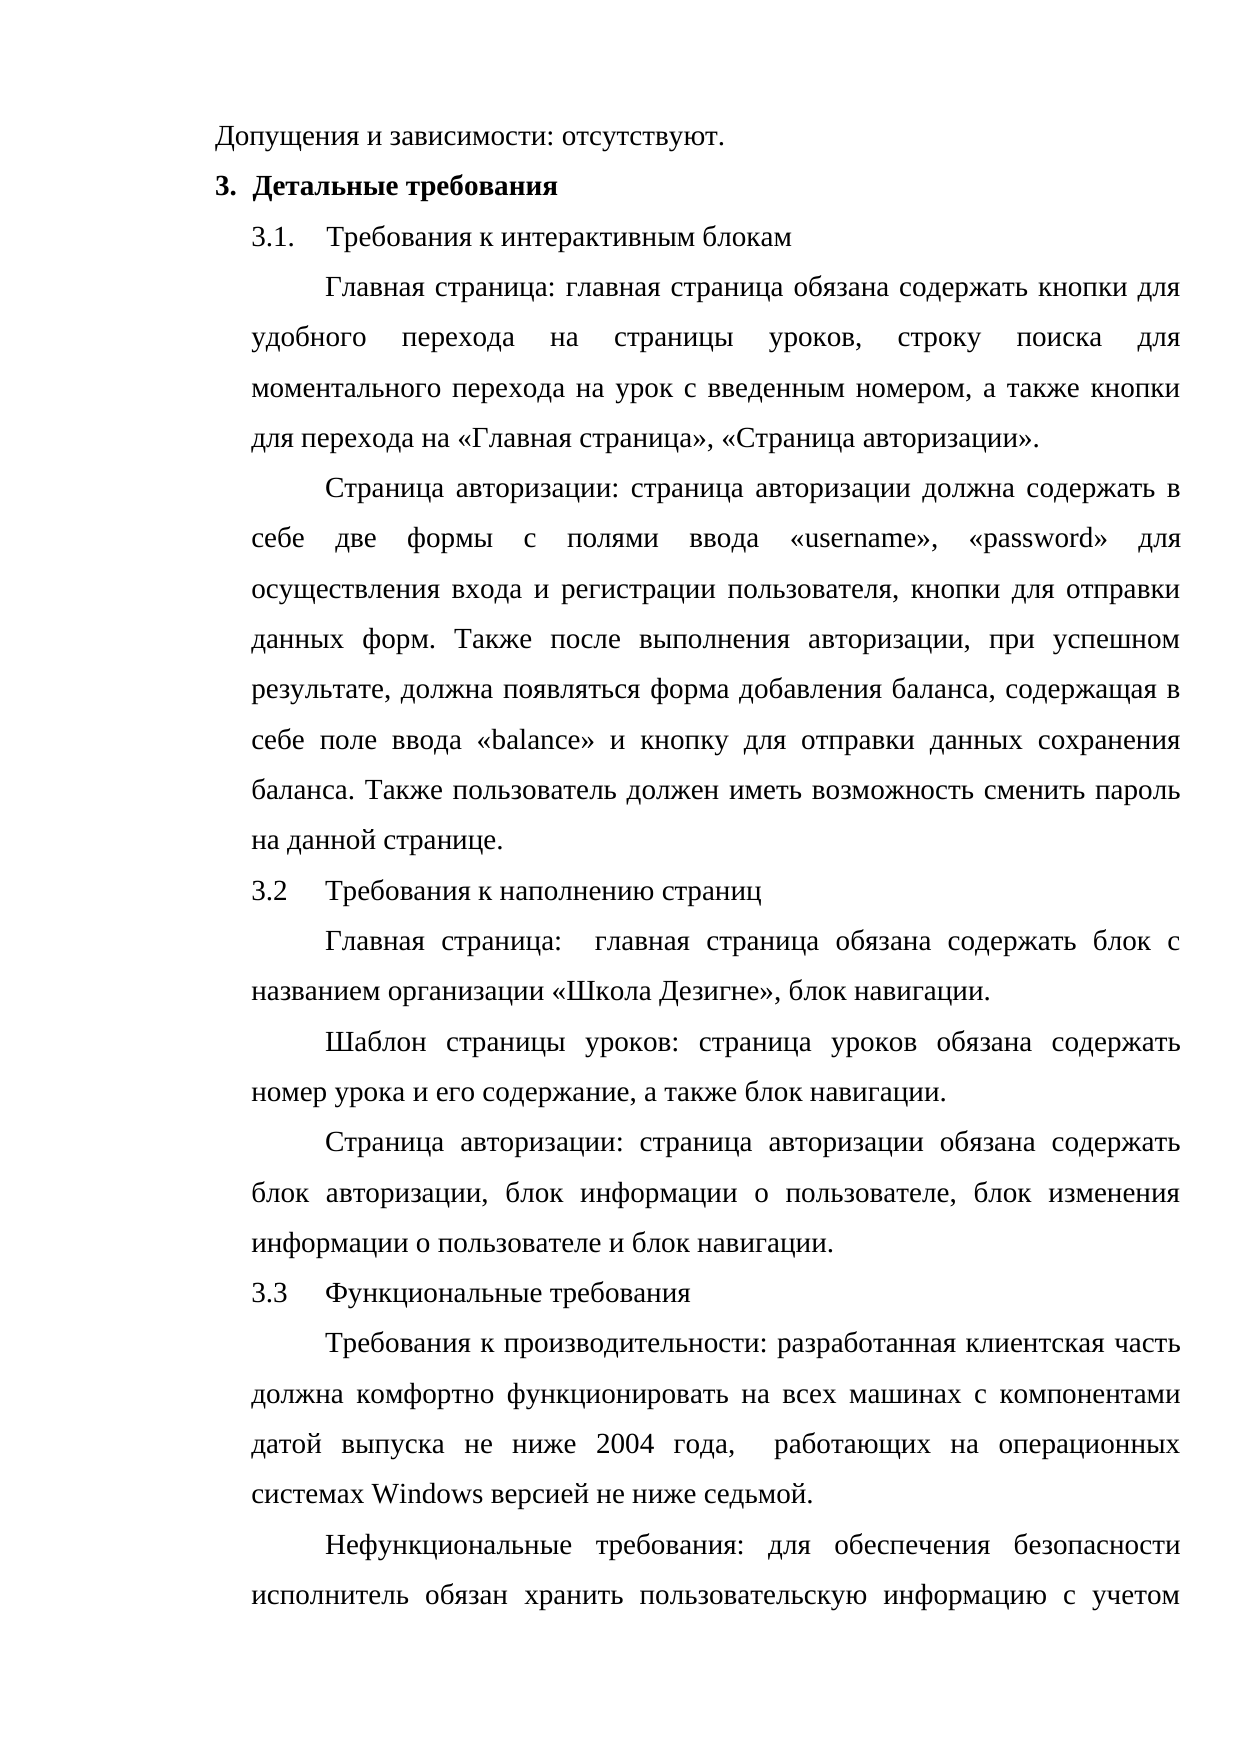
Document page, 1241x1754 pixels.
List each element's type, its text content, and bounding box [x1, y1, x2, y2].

text Страница авторизации: страница авторизации обязана содержать блок авторизации, блок информации о пользователе, блок изменения информации о пользователе и блок навигации. [251, 1124, 1181, 1258]
text 3.2 Требования к наполнению страниц [177, 873, 1181, 906]
list Требования к интерактивным блокам [251, 219, 1181, 252]
text Главная страница: главная страница обязана содержать кнопки для удобного перехода на страницы уроков, строку поиска для моментального перехода на урок с введенным номером, а также кнопки для перехода на «Главная страница», «Страница авторизации». [251, 269, 1181, 453]
text Страница авторизации: страница авторизации должна содержать в себе две формы с полями ввода «username», «password» для осуществления входа и регистрации пользователя, кнопки для отправки данных форм. Также после выполнения авторизации, при успешном результате, должна появляться форма добавления баланса, содержащая в себе поле ввода «balance» и кнопку для отправки данных сохранения баланса. Также пользователь должен иметь возможность сменить пароль на данной странице. [251, 470, 1181, 856]
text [251, 1527, 1181, 1611]
text Допущения и зависимости: отсутствуют. [177, 118, 1181, 152]
text Главная страница: главная страница обязана содержать блок с названием организации «Школа Дезигне», блок навигации. [251, 923, 1181, 1007]
text Шаблон страницы уроков: страница уроков обязана содержать номер урока и его содержание, а также блок навигации. [251, 1024, 1181, 1108]
text 3.3 Функциональные требования [177, 1275, 1181, 1309]
list Детальные требования [215, 168, 1181, 202]
text Требования к производительности: разработанная клиентская часть должна комфортно функционировать на всех машинах с компонентами датой выпуска не ниже 2004 года, работающих на операционных системах Windows версией не ниже седьмой. [251, 1326, 1181, 1510]
